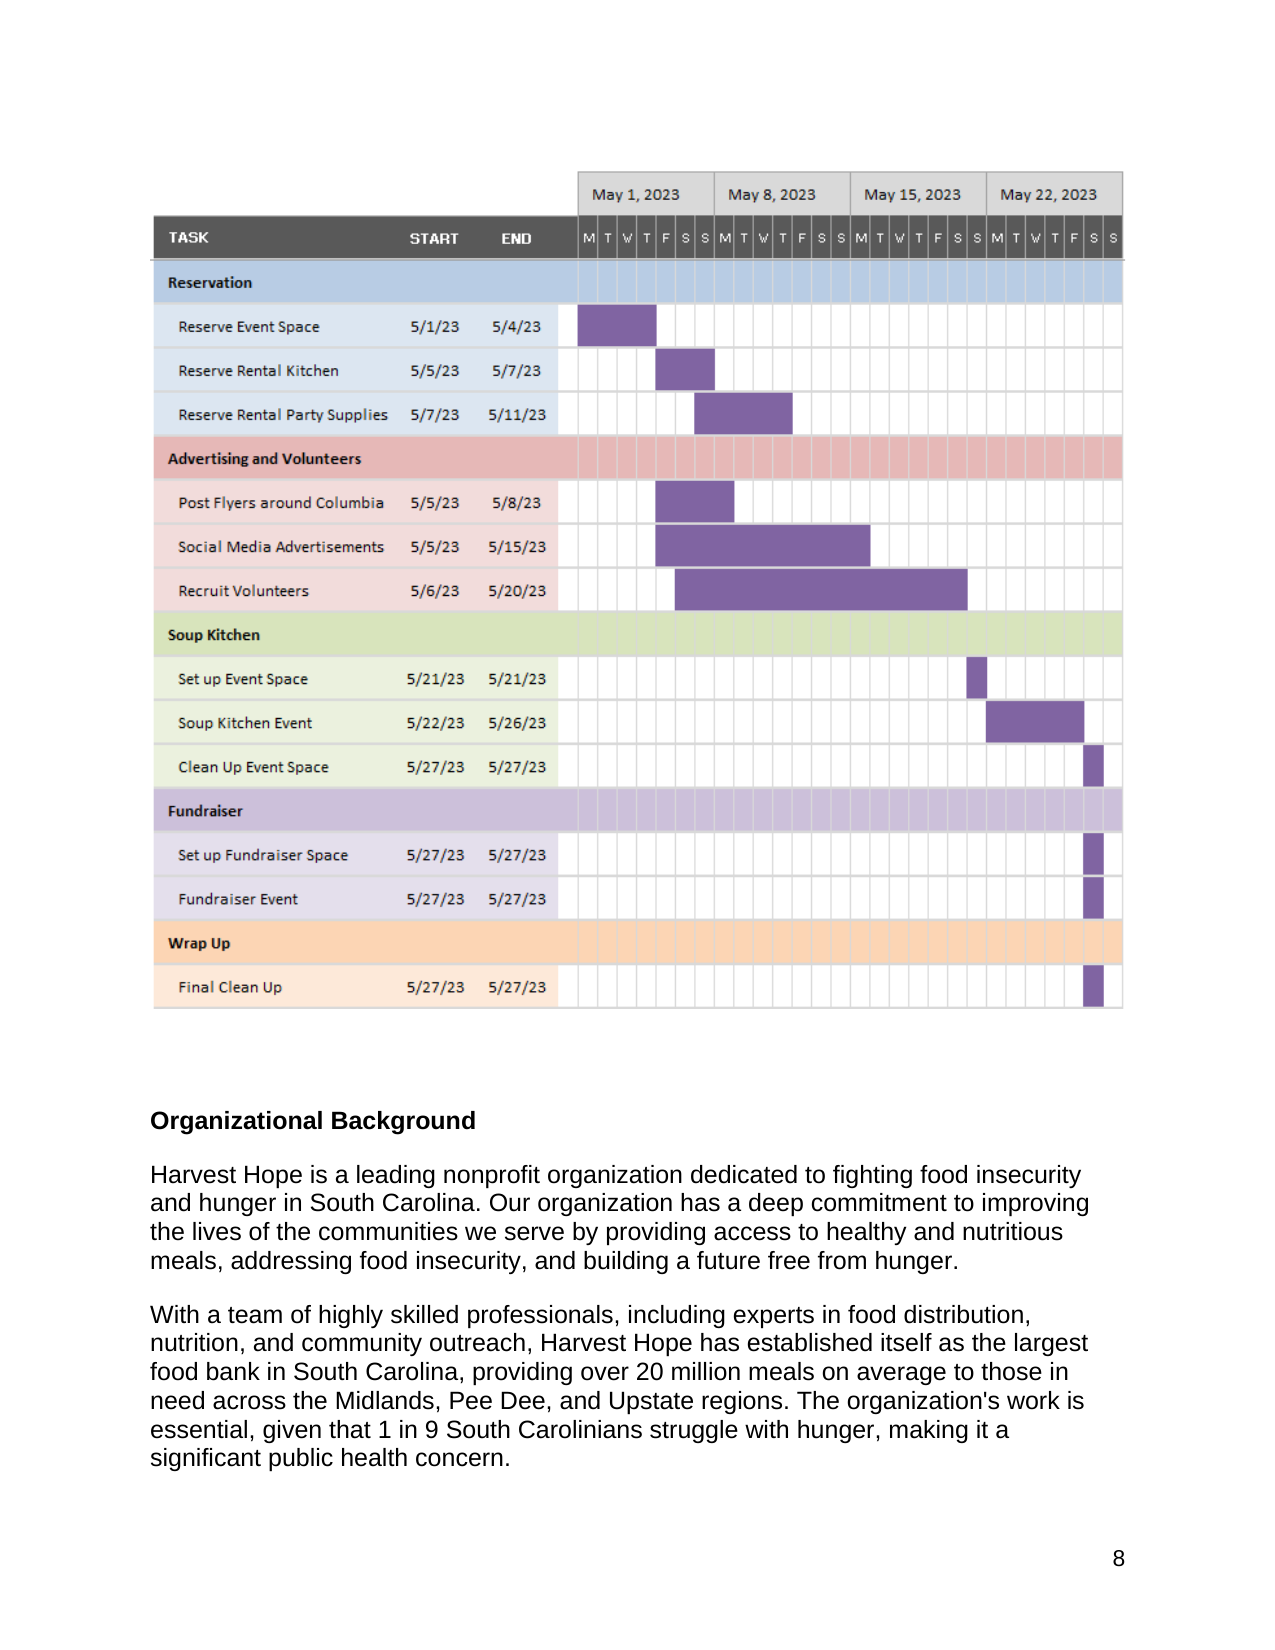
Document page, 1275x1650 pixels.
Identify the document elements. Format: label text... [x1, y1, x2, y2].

picture [150, 168, 1125, 1009]
text With a team of highly skilled professionals, including experts in food distribution, nutrition, and community outreach, Harvest Hope has established itself as the largest food bank in South Carolina, providing over 20 million meals on average to those in need across the Midlands, Pee Dee, and Upstate regions. The organization's work is essential, given that 1 in 9 South Carolinians struggle with hunger, making it a significant public health concern. [150, 1299, 1125, 1472]
text Organizational Background [150, 1106, 1125, 1134]
text Harvest Hope is a leading nonprofit organization dedicated to fighting food insecurity and hunger in South Carolina. Our organization has a deep commitment to improving the lives of the communities we serve by providing access to healthy and nutritious meals, addressing food insecurity, and building a future free from hunger. [150, 1159, 1125, 1274]
